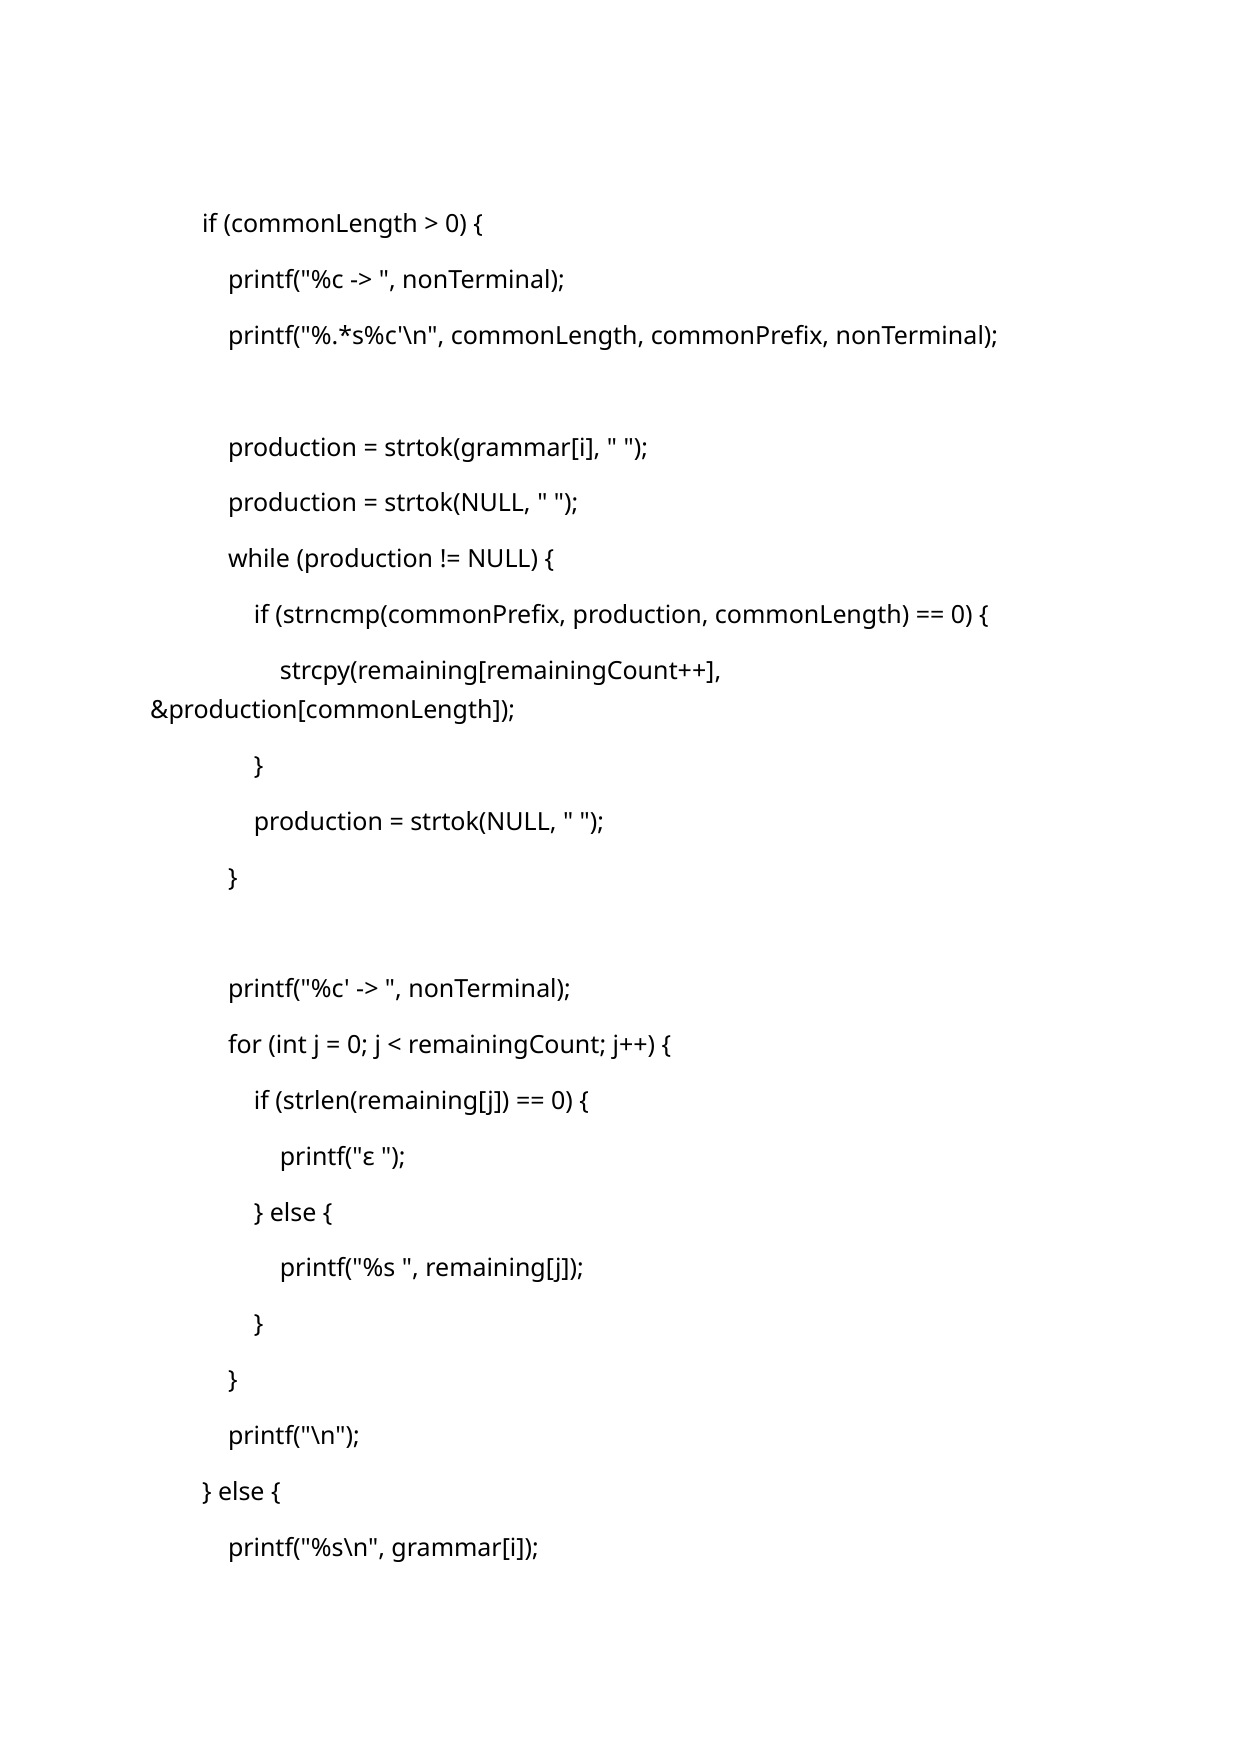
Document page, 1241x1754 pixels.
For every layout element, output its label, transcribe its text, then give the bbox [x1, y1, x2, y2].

text if (commonLength > 0) { [150, 206, 1090, 240]
text printf("%.*s%c'\n", commonLength, commonPrefix, nonTerminal); [150, 317, 1090, 352]
text production = strtok(NULL, " "); [150, 803, 1090, 837]
text production = strtok(grammar[i], " "); [150, 429, 1090, 463]
text printf("%s\n", grammar[i]); [150, 1529, 1090, 1563]
text } [150, 859, 1090, 893]
text } [150, 1362, 1090, 1396]
text if (strlen(remaining[j]) == 0) { [150, 1082, 1090, 1117]
text strcpy(remaining[remainingCount++], &production[commonLength]); [150, 652, 1090, 726]
text } [150, 1306, 1090, 1340]
text production = strtok(NULL, " "); [150, 485, 1090, 519]
text printf("\n"); [150, 1417, 1090, 1452]
text printf("%c -> ", nonTerminal); [150, 262, 1090, 296]
text } [150, 747, 1090, 782]
text if (strncmp(commonPrefix, production, commonLength) == 0) { [150, 597, 1090, 631]
text while (production != NULL) { [150, 541, 1090, 575]
text } else { [150, 1194, 1090, 1228]
text printf("%c' -> ", nonTerminal); [150, 971, 1090, 1005]
text printf("ε "); [150, 1138, 1090, 1172]
text for (int j = 0; j < remainingCount; j++) { [150, 1027, 1090, 1061]
text printf("%s ", remaining[j]); [150, 1250, 1090, 1284]
text } else { [150, 1473, 1090, 1507]
